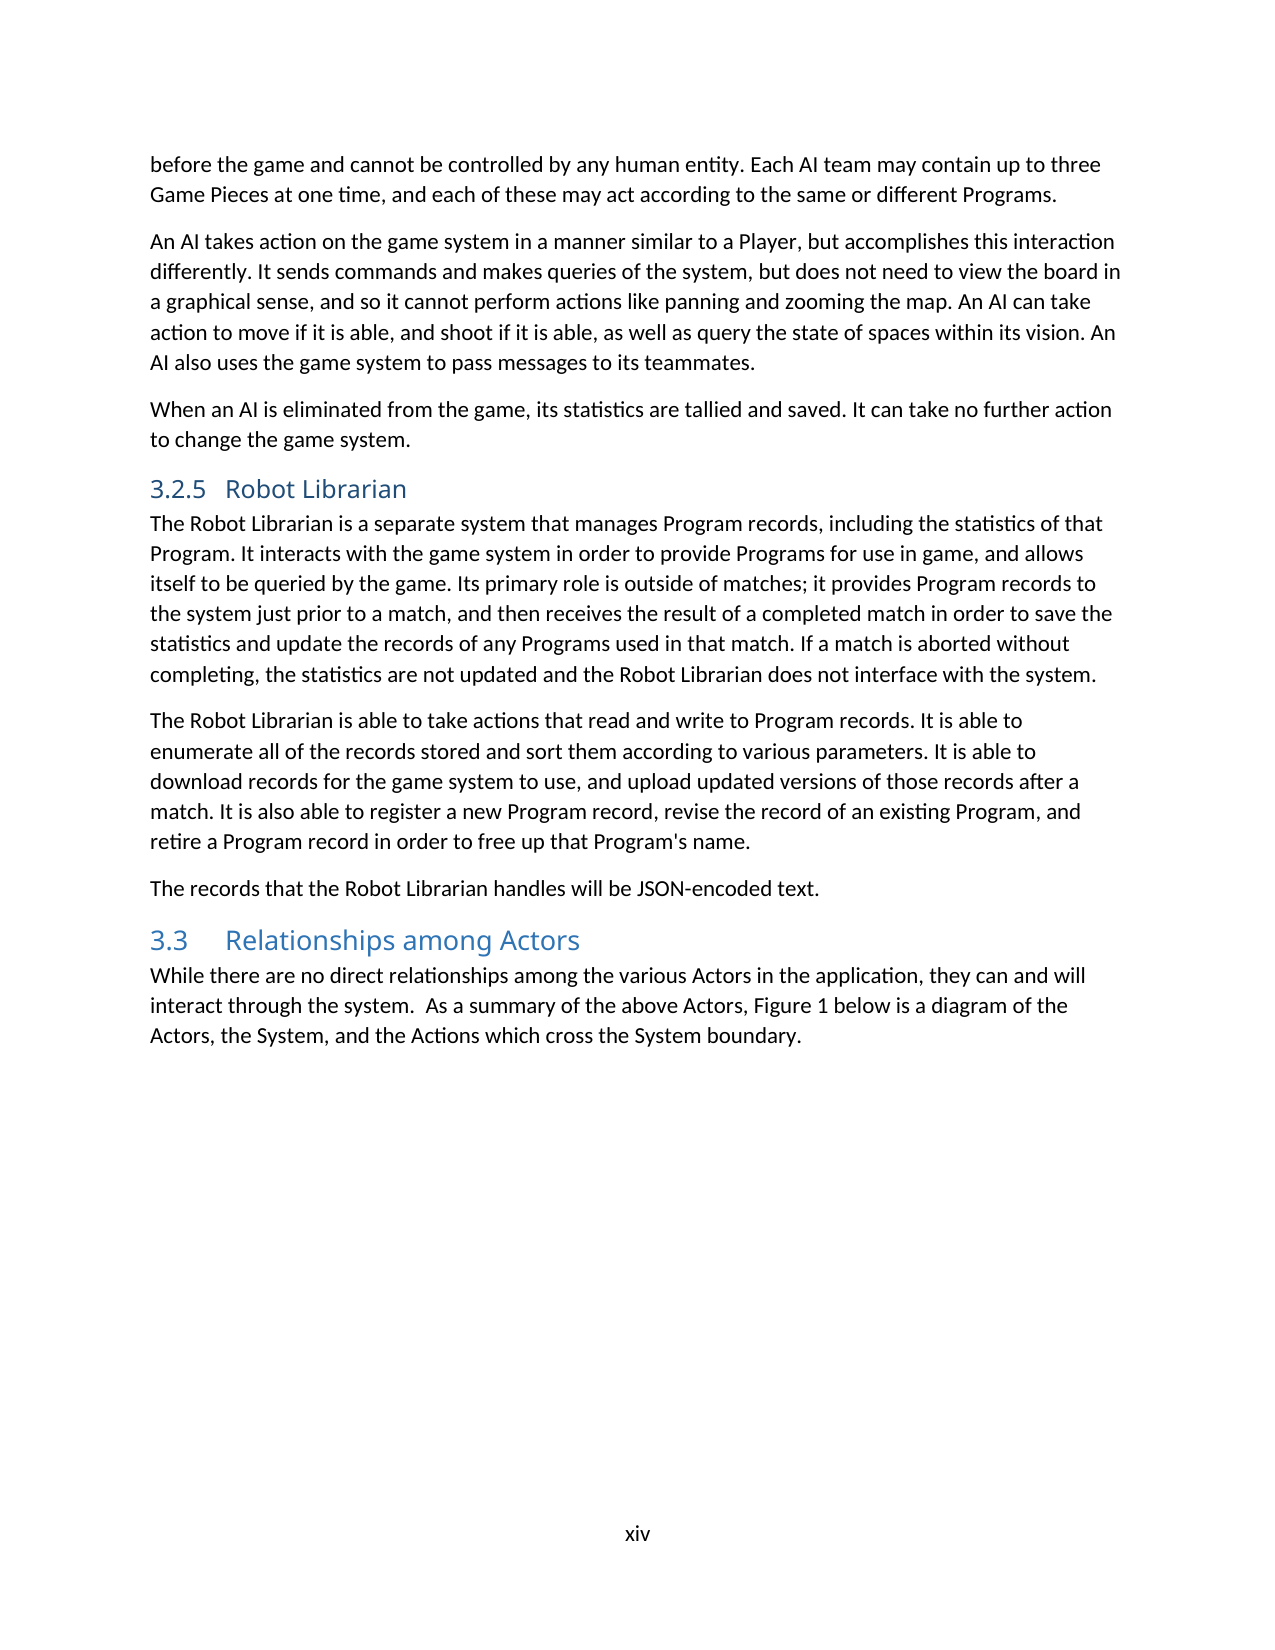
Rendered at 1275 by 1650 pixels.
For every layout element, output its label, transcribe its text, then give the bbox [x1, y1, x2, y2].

text The Robot Librarian is able to take actions that read and write to Program records. It is able to enumerate all of the records stored and sort them according to various parameters. It is able to download records for the game system to use, and upload updated versions of those records after a match. It is also able to register a new Program record, revise the record of an existing Program, and retire a Program record in order to free up that Program's name. [150, 707, 1125, 855]
text The records that the Robot Librarian handles will be JSON-encoded text. [150, 874, 1125, 902]
subtitle 3.3 Relationships among Actors [150, 921, 1125, 958]
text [150, 150, 1125, 208]
subtitle 3.2.5 Robot Librarian [150, 472, 1125, 506]
text When an AI is eliminated from the game, its statistics are tallied and saved. It can take no further action to change the game system. [150, 395, 1125, 453]
text An AI takes action on the game system in a manner similar to a Player, but accomplishes this interaction differently. It sends commands and makes queries of the system, but does not need to view the board in a graphical sense, and so it cannot perform actions like panning and zooming the map. An AI can take action to move if it is able, and shoot if it is able, as well as query the state of spaces within its vision. An AI also uses the game system to pass messages to its teammates. [150, 227, 1125, 376]
text The Robot Librarian is a separate system that manages Program records, including the statistics of that Program. It interacts with the game system in order to provide Programs for use in game, and allows itself to be queried by the game. Its primary role is outside of matches; it provides Program records to the system just prior to a match, and then receives the result of a completed match in order to save the statistics and update the records of any Programs used in that match. If a match is aborted without completing, the statistics are not updated and the Robot Librarian does not interface with the system. [150, 509, 1125, 688]
text While there are no direct relationships among the various Actors in the application, they can and will interact through the system. As a summary of the above Actors, Figure 1 below is a diagram of the Actors, the System, and the Actions which cross the System boundary. [150, 961, 1125, 1049]
